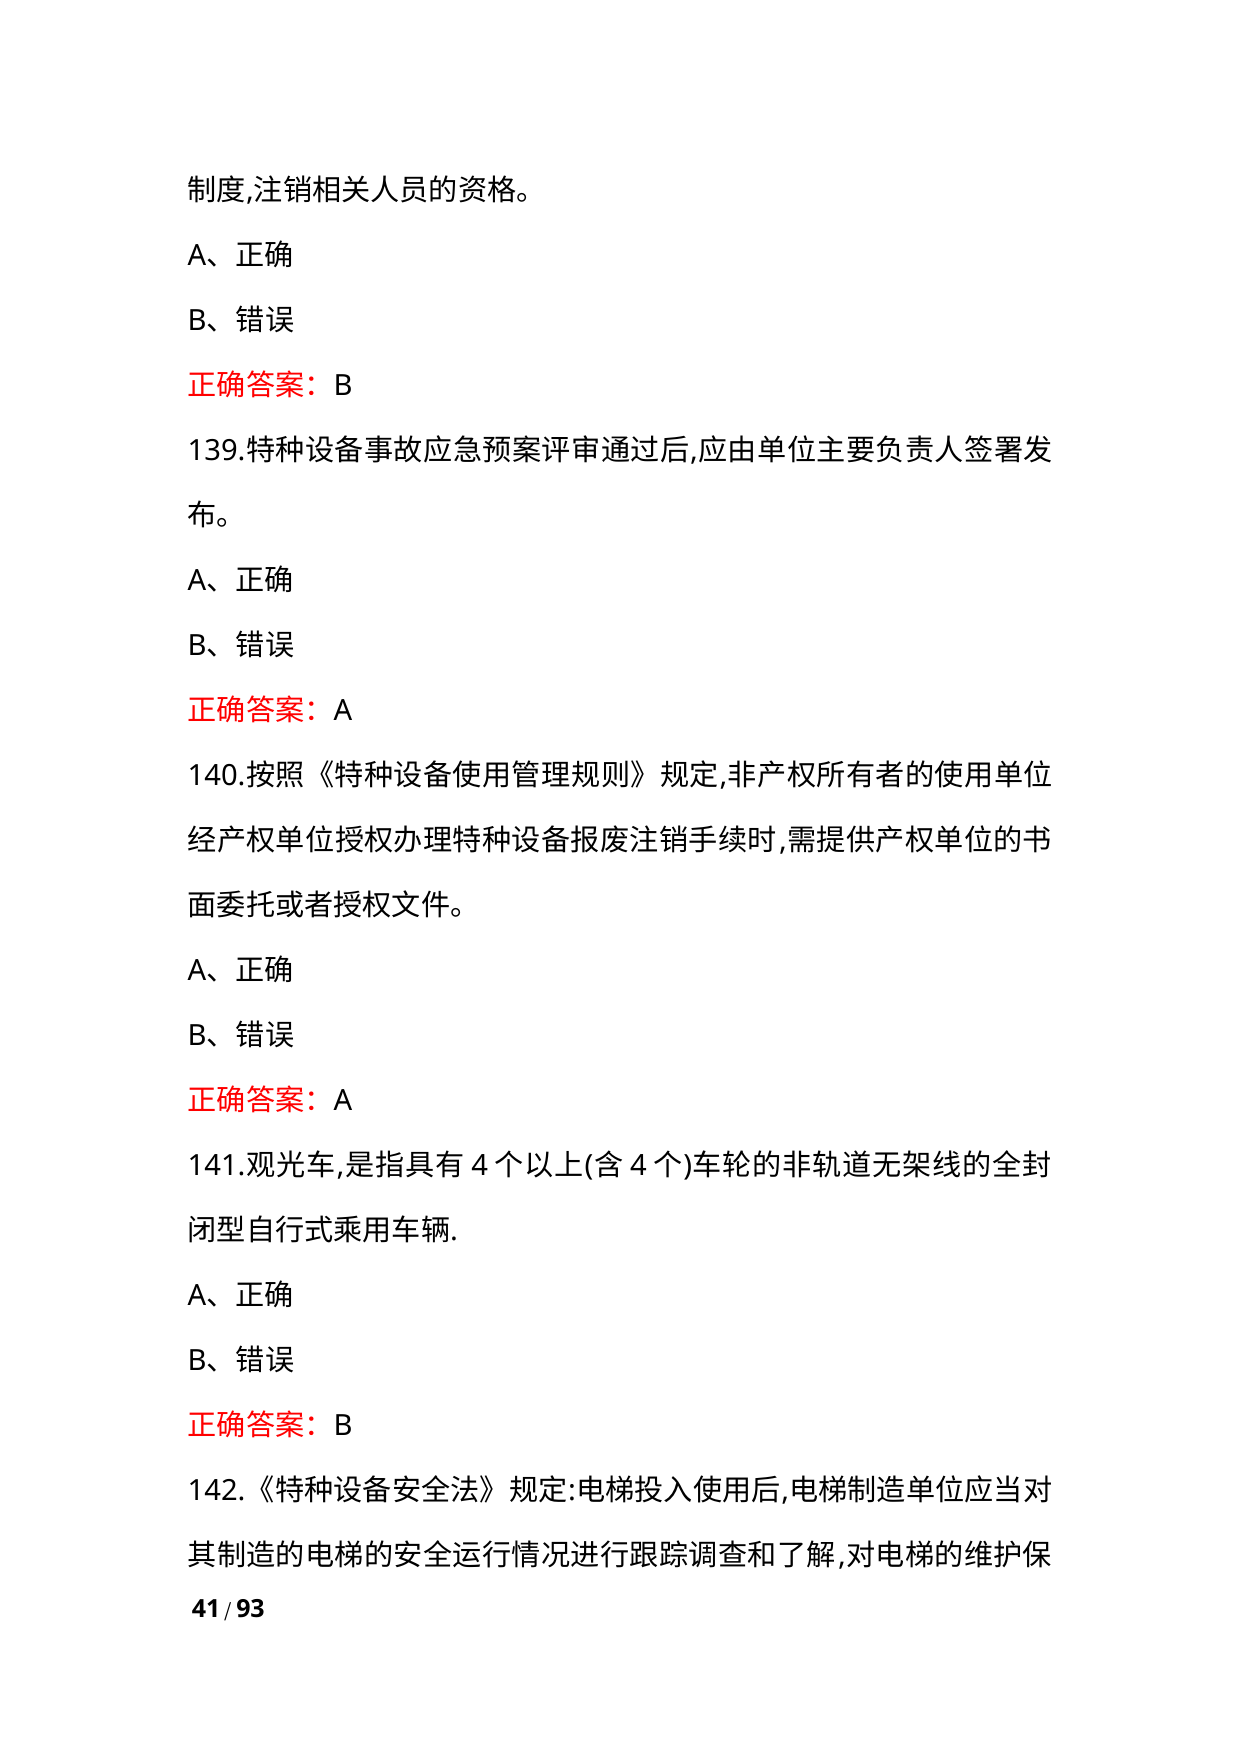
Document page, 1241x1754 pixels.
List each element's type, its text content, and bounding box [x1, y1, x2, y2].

text B、错误 [187, 611, 1053, 676]
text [187, 1456, 1053, 1586]
text 正确答案：B [187, 351, 1053, 416]
text B、错误 [187, 286, 1053, 351]
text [187, 156, 1053, 221]
text 正确答案：B [187, 1391, 1053, 1456]
text B、错误 [187, 1326, 1053, 1391]
text 139.特种设备事故应急预案评审通过后,应由单位主要负责人签署发布。 [187, 416, 1053, 546]
text A、正确 [187, 546, 1053, 611]
text 141.观光车,是指具有4个以上(含4个)车轮的非轨道无架线的全封闭型自行式乘用车辆. [187, 1131, 1053, 1261]
text 140.按照《特种设备使用管理规则》规定,非产权所有者的使用单位经产权单位授权办理特种设备报废注销手续时,需提供产权单位的书面委托或者授权文件。 [187, 741, 1053, 936]
text A、正确 [187, 936, 1053, 1001]
text 正确答案：A [187, 676, 1053, 741]
text B、错误 [187, 1001, 1053, 1066]
text A、正确 [187, 221, 1053, 286]
text 正确答案：A [187, 1066, 1053, 1131]
text A、正确 [187, 1261, 1053, 1326]
